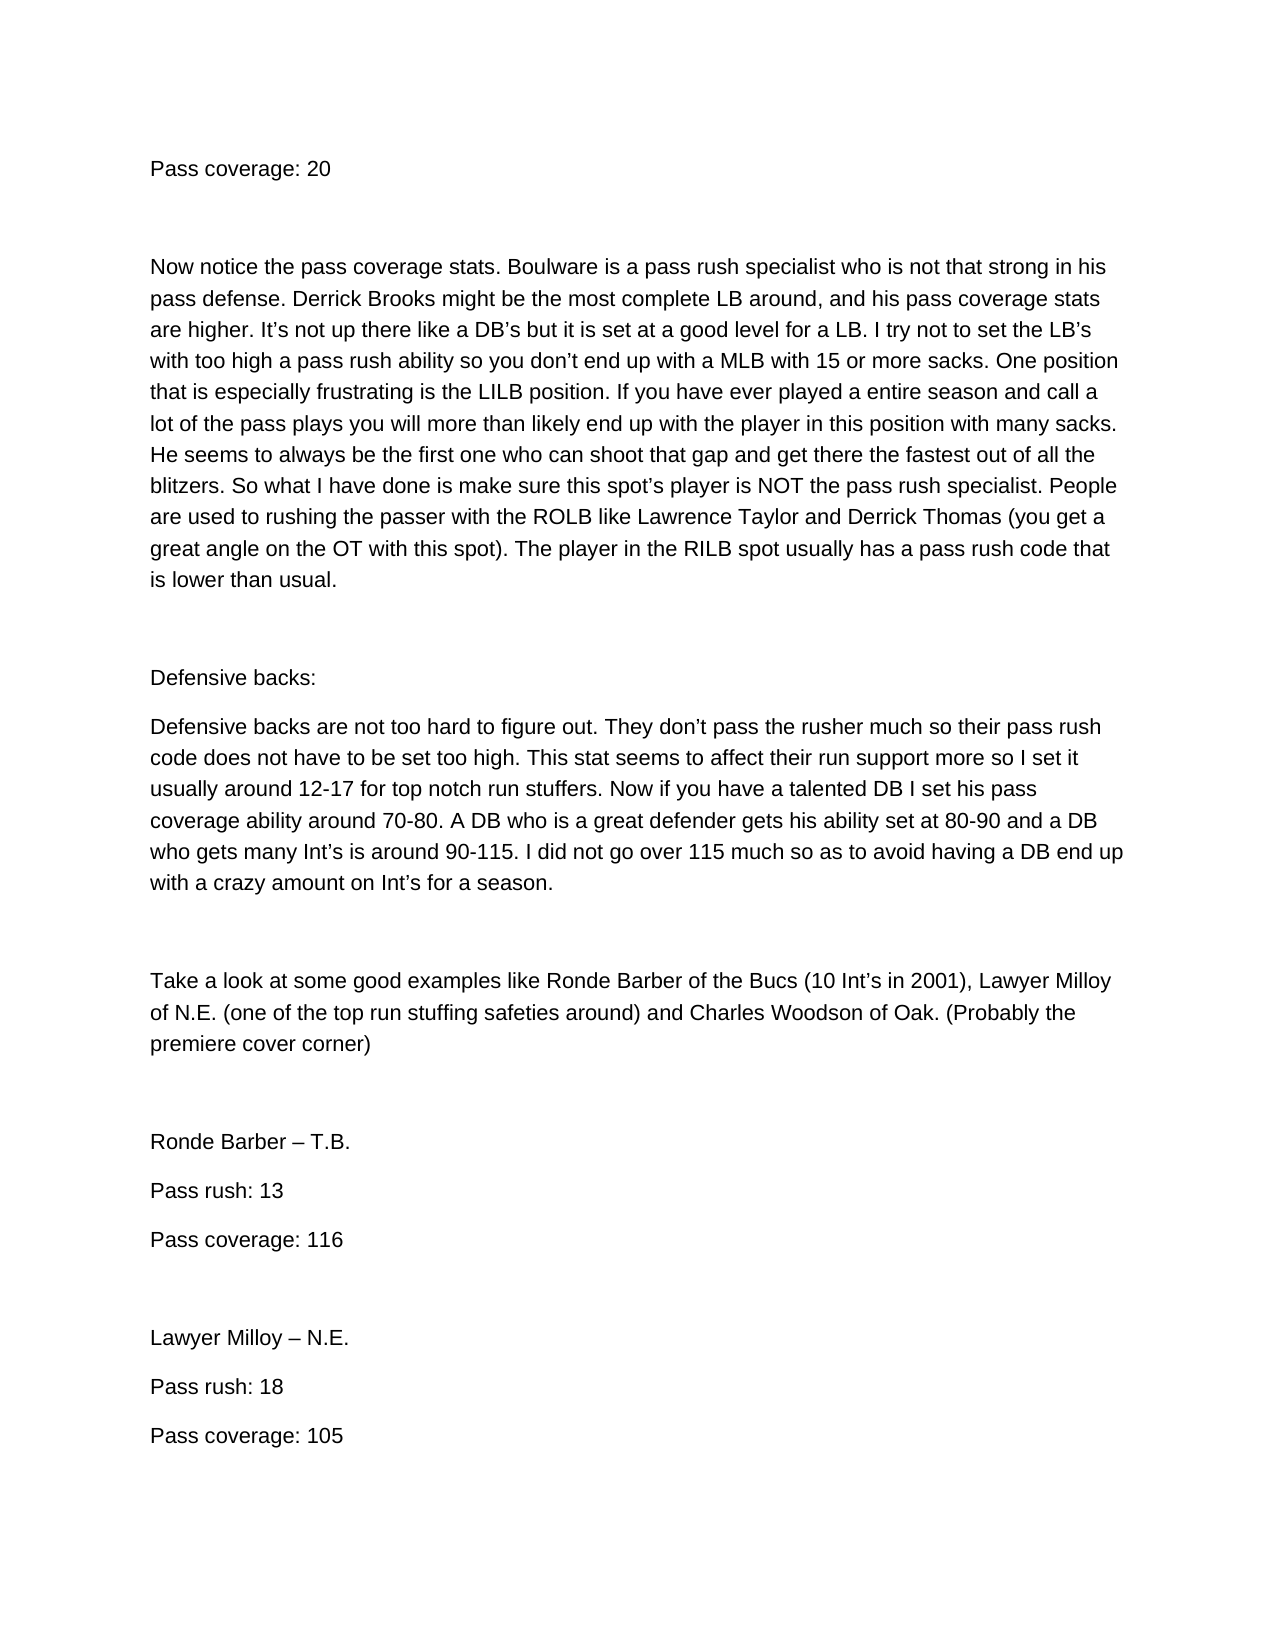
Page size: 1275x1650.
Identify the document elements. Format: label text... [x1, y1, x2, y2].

text Pass coverage: 105 [150, 1417, 1125, 1448]
text Pass coverage: 116 [150, 1221, 1125, 1252]
text Defensive backs: [150, 659, 1125, 690]
text Pass rush: 13 [150, 1172, 1125, 1203]
text Take a look at some good examples like Ronde Barber of the Bucs (10 Int’s in 2001), Lawyer Milloy of N.E. (one of the top run stuffing safeties around) and Charles Woodson of Oak. (Probably the premiere cover corner) [150, 962, 1125, 1056]
text Ronde Barber – T.B. [150, 1123, 1125, 1154]
text Pass rush: 18 [150, 1368, 1125, 1399]
text Now notice the pass coverage stats. Boulware is a pass rush specialist who is not that strong in his pass defense. Derrick Brooks might be the most complete LB around, and his pass coverage stats are higher. It’s not up there like a DB’s but it is set at a good level for a LB. I try not to set the LB’s with too high a pass rush ability so you don’t end up with a MLB with 15 or more sacks. One position that is especially frustrating is the LILB position. If you have ever played a entire season and call a lot of the pass plays you will more than likely end up with the player in this position with many sacks. He seems to always be the first one who can shoot that gap and get there the fastest out of all the blitzers. So what I have done is make sure this spot’s player is NOT the pass rush specialist. People are used to rushing the passer with the ROLB like Lawrence Taylor and Derrick Thomas (you get a great angle on the OT with this spot). The player in the RILB spot usually has a pass rush code that is lower than usual. [150, 248, 1125, 592]
text Lawyer Milloy – N.E. [150, 1319, 1125, 1350]
text Pass coverage: 20 [150, 150, 1125, 181]
text Defensive backs are not too hard to figure out. They don’t pass the rusher much so their pass rush code does not have to be set too high. This stat seems to affect their run support more so I set it usually around 12-17 for top notch run stuffers. Now if you have a talented DB I set his pass coverage ability around 70-80. A DB who is a great defender gets his ability set at 80-90 and a DB who gets many Int’s is around 90-115. I did not go over 115 much so as to avoid having a DB end up with a crazy amount on Int’s for a season. [150, 708, 1125, 895]
